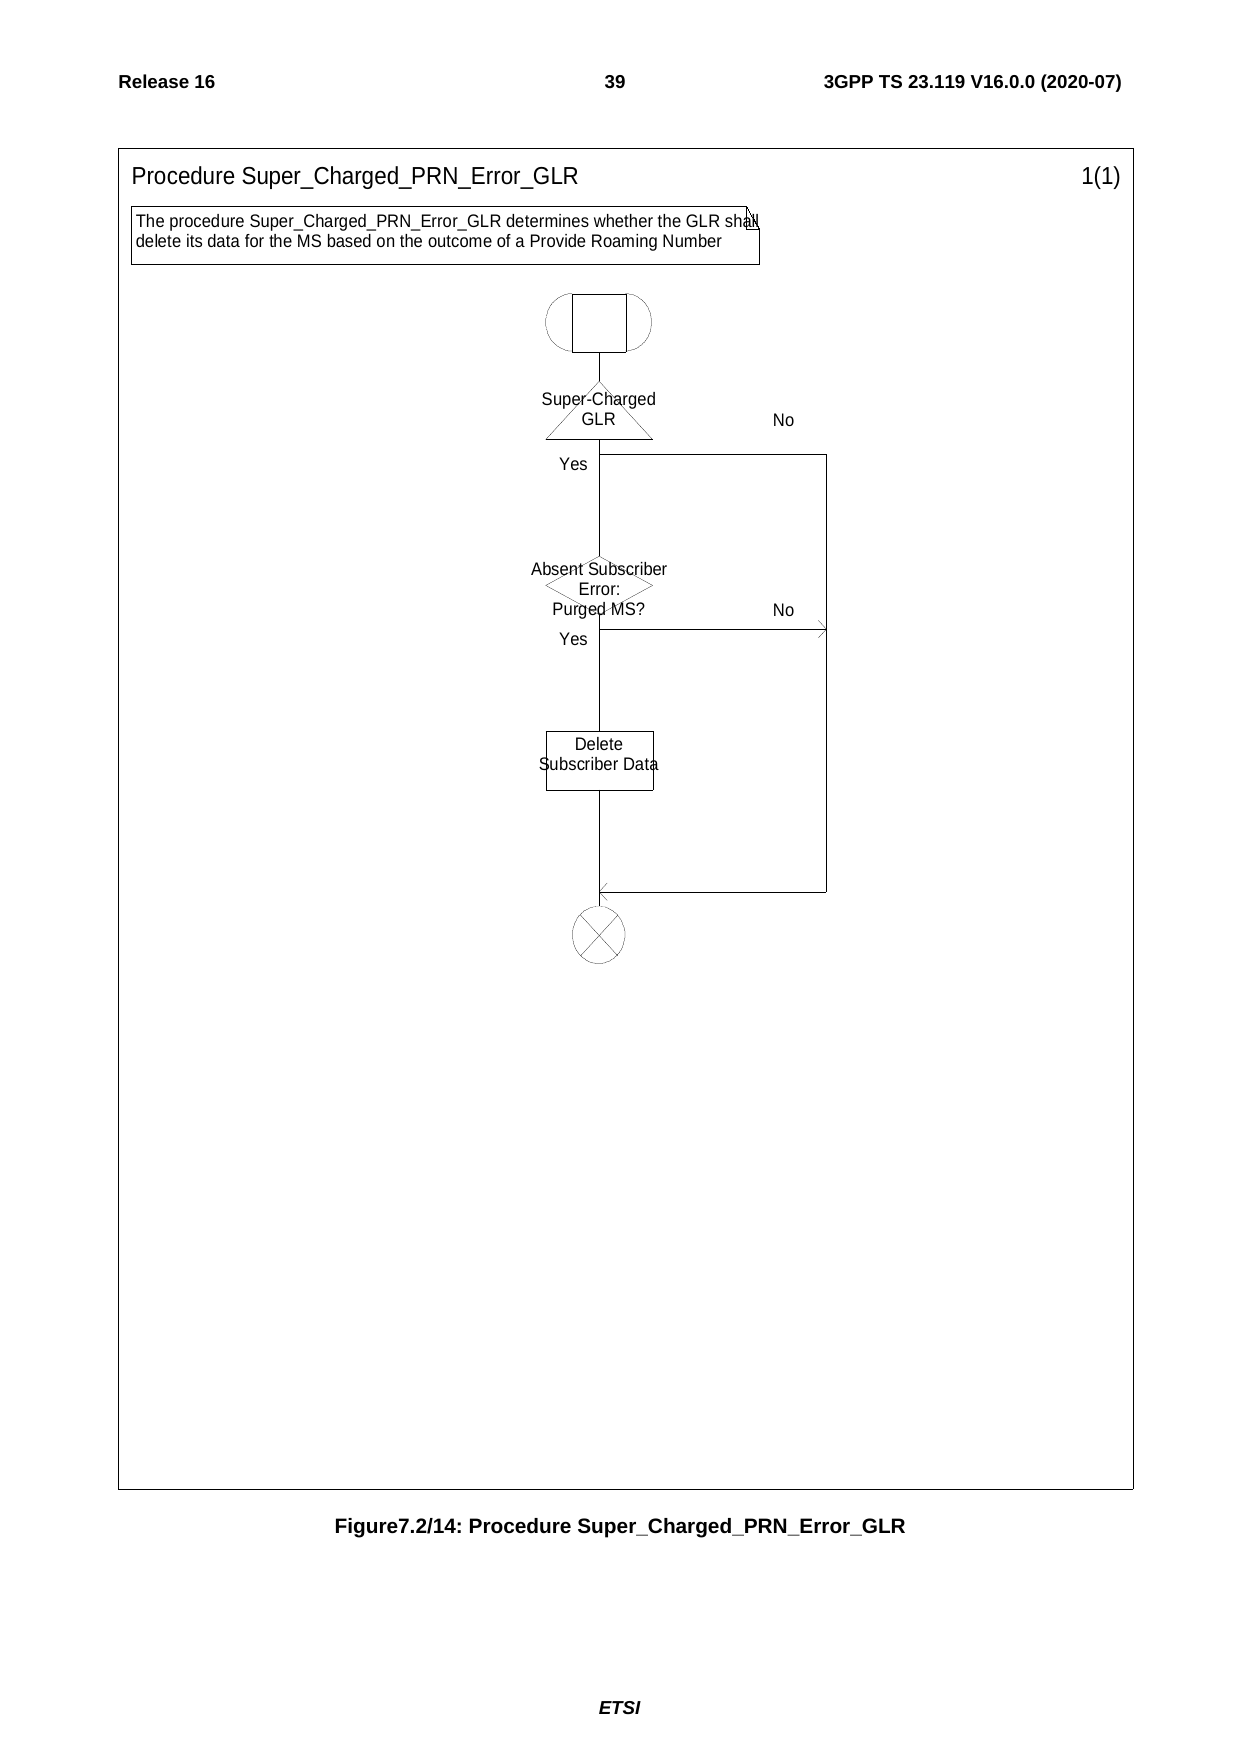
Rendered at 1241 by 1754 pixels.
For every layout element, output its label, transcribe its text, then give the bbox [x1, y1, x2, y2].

text Figure7.2/14: Procedure Super_Charged_PRN_Error_GLR [118, 1514, 1122, 1538]
